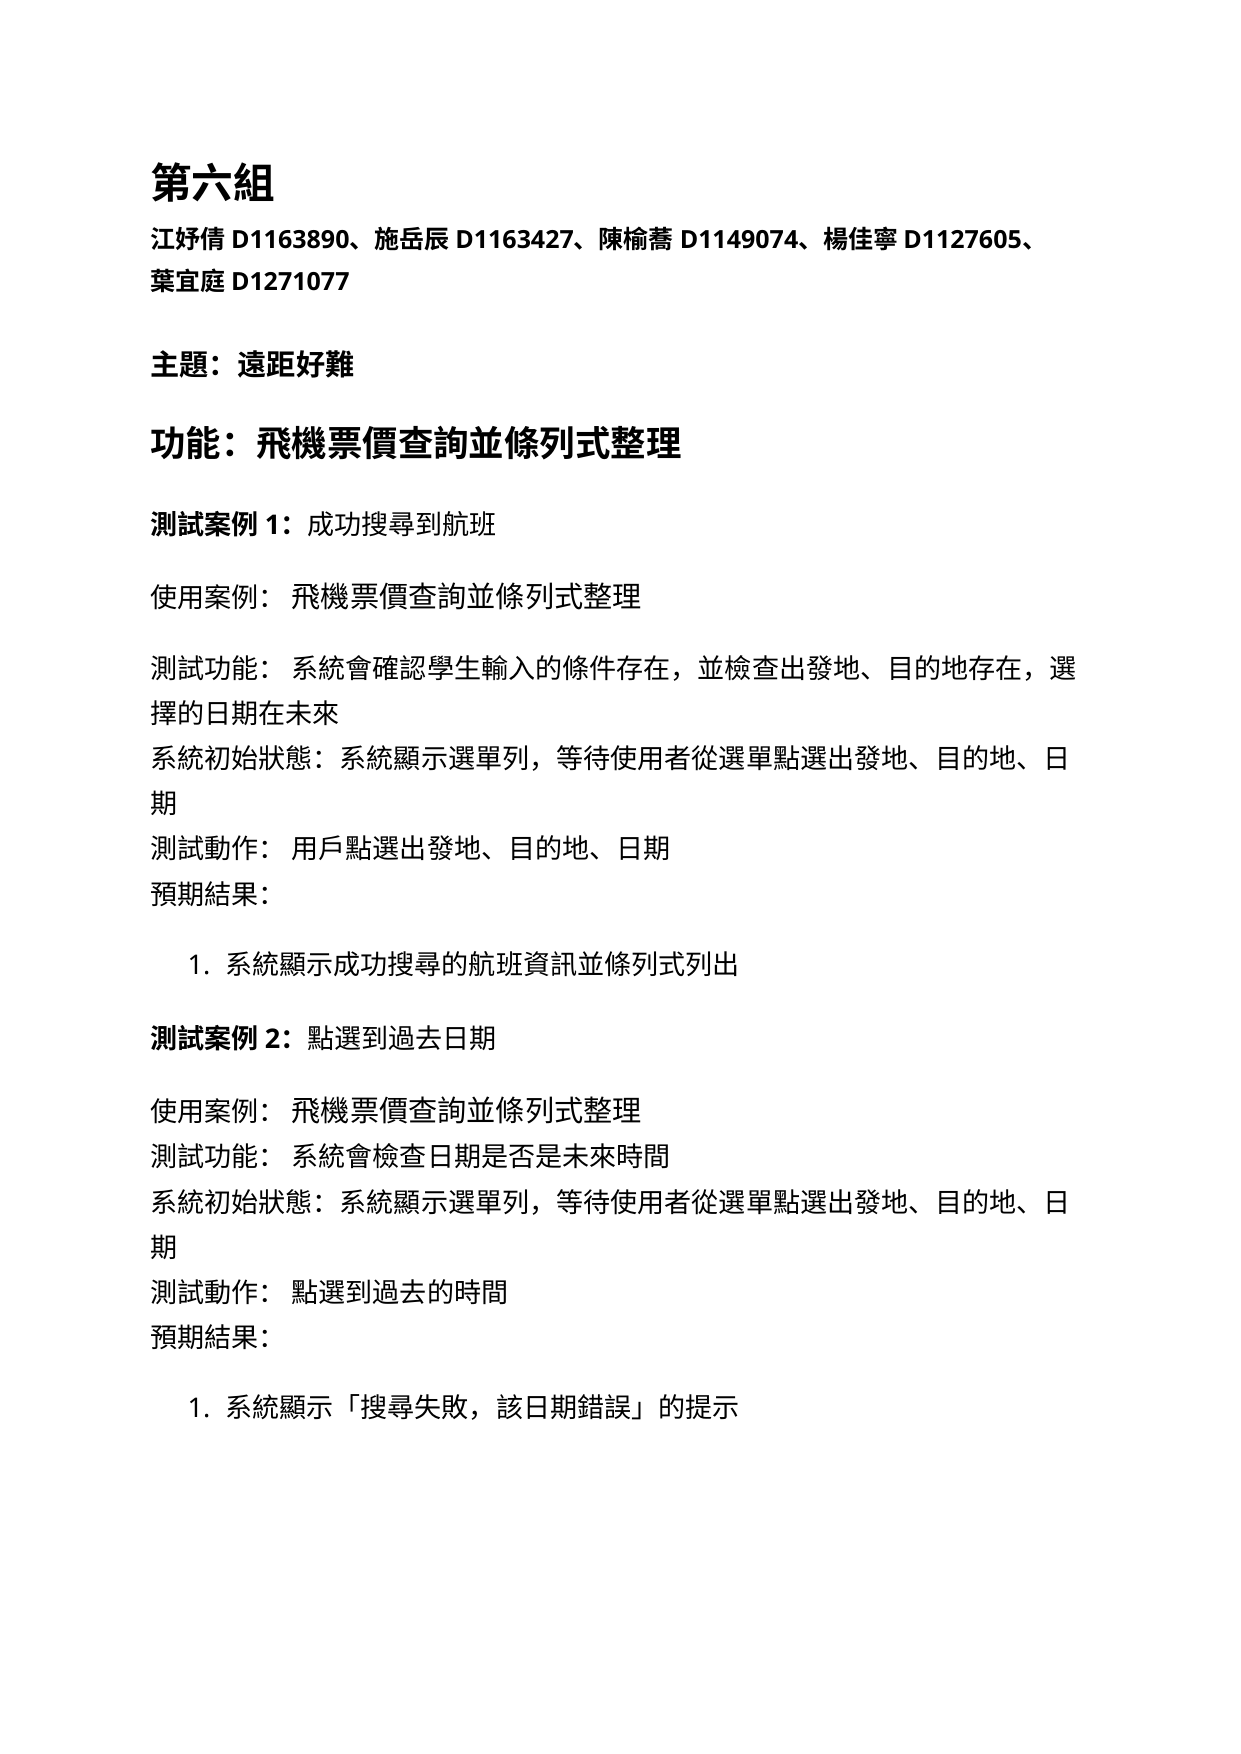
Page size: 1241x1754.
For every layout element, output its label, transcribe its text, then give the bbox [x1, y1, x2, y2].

text 江妤倩 D1163890、施岳辰 D1163427、陳榆蕎 D1149074、楊佳寧D1127605、 [150, 219, 1090, 256]
text 第六組 [150, 150, 1090, 210]
text 葉宜庭 D1271077 [150, 261, 1090, 297]
text 測試功能： 系統會確認學生輸入的條件存在，並檢查出發地、目的地存在，選擇的日期在未來 系統初始狀態：系統顯示選單列，等待使用者從選單點選出發地、目的地、日期 測試動作： 用戶點選出發地、目的地、日期 預期結果： [150, 647, 1090, 912]
text 功能：飛機票價查詢並條列式整理 [150, 415, 1090, 467]
text 使用案例： 飛機票價查詢並條列式整理 測試功能： 系統會檢查日期是否是未來時間 系統初始狀態：系統顯示選單列，等待使用者從選單點選出發地、目的地、日期 測試動作： 點選到過去的時間 預期結果： [150, 1087, 1090, 1355]
text 主題：遠距好難 [150, 342, 1090, 384]
subtitle 測試案例 2：點選到過去日期 [150, 1017, 1090, 1056]
list 系統顯示「搜尋失敗，該日期錯誤」的提示 [187, 1386, 1090, 1425]
subtitle 測試案例 1：成功搜尋到航班 [150, 503, 1090, 543]
list 系統顯示成功搜尋的航班資訊並條列式列出 [187, 943, 1090, 982]
text 使用案例： 飛機票價查詢並條列式整理 [150, 573, 1090, 616]
